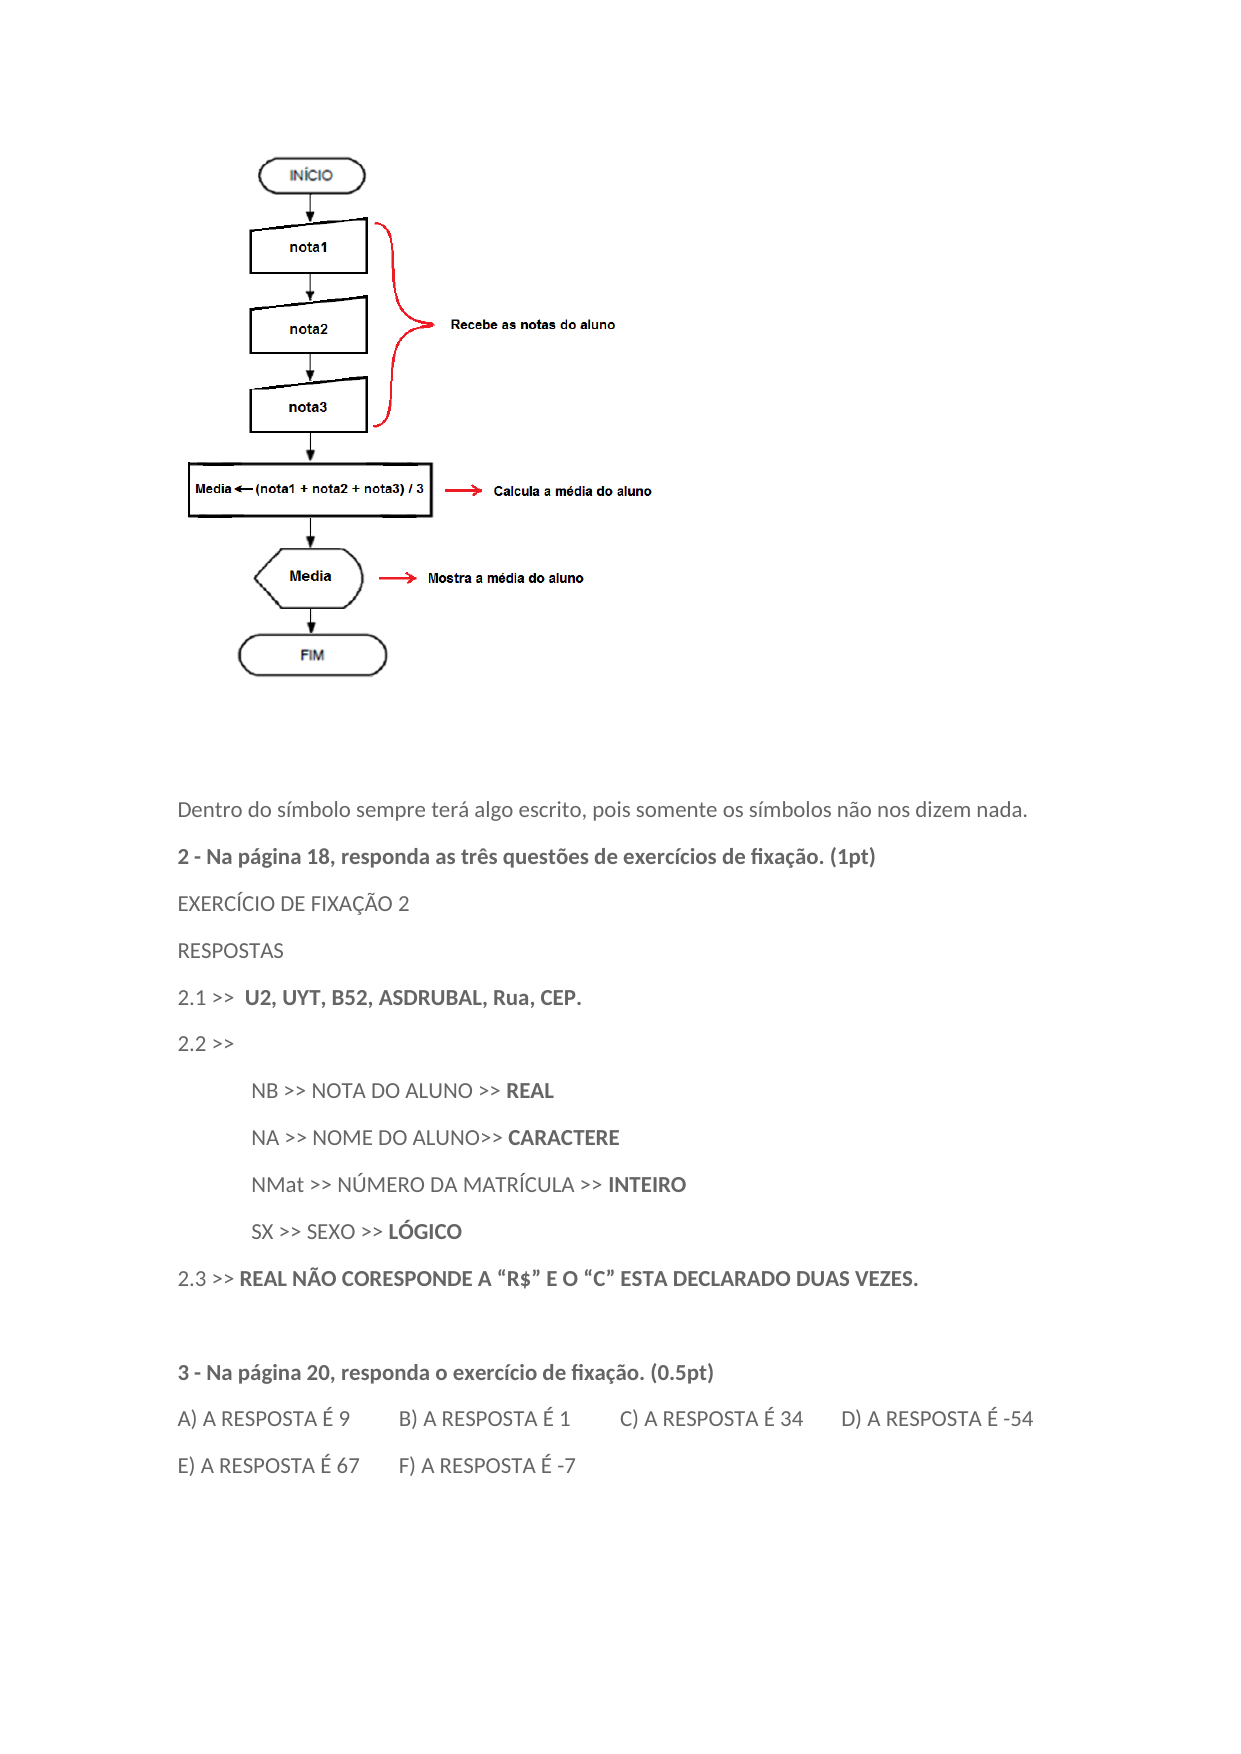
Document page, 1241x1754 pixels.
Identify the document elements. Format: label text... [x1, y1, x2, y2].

text 2.1 >> U2, UYT, B52, ASDRUBAL, Rua, CEP. [177, 983, 1063, 1011]
text NMat >> NÚMERO DA MATRÍCULA >> INTEIRO [177, 1170, 1063, 1198]
text 3 - Na página 20, responda o exercício de fixação. (0.5pt) [177, 1358, 1063, 1386]
text NA >> NOME DO ALUNO>> CARACTERE [177, 1123, 1063, 1151]
text 2 - Na página 18, responda as três questões de exercícios de fixação. (1pt) [177, 842, 1063, 870]
text Dentro do símbolo sempre terá algo escrito, pois somente os símbolos não nos dizem nada. [177, 795, 1063, 823]
text EXERCÍCIO DE FIXAÇÃO 2 [177, 889, 1063, 917]
text NB >> NOTA DO ALUNO >> REAL [177, 1076, 1063, 1104]
text 2.3 >> REAL NÃO CORESPONDE A “R$” E O “C” ESTA DECLARADO DUAS VEZES. [177, 1264, 1063, 1292]
text E) A RESPOSTA É 67 F) A RESPOSTA É -7 [177, 1451, 1063, 1479]
text 2.2 >> [177, 1029, 1063, 1057]
text A) A RESPOSTA É 9 B) A RESPOSTA É 1 C) A RESPOSTA É 34 D) A RESPOSTA É -54 [177, 1404, 1063, 1432]
picture [177, 147, 657, 683]
text SX >> SEXO >> LÓGICO [177, 1217, 1063, 1245]
text RESPOSTAS [177, 936, 1063, 964]
